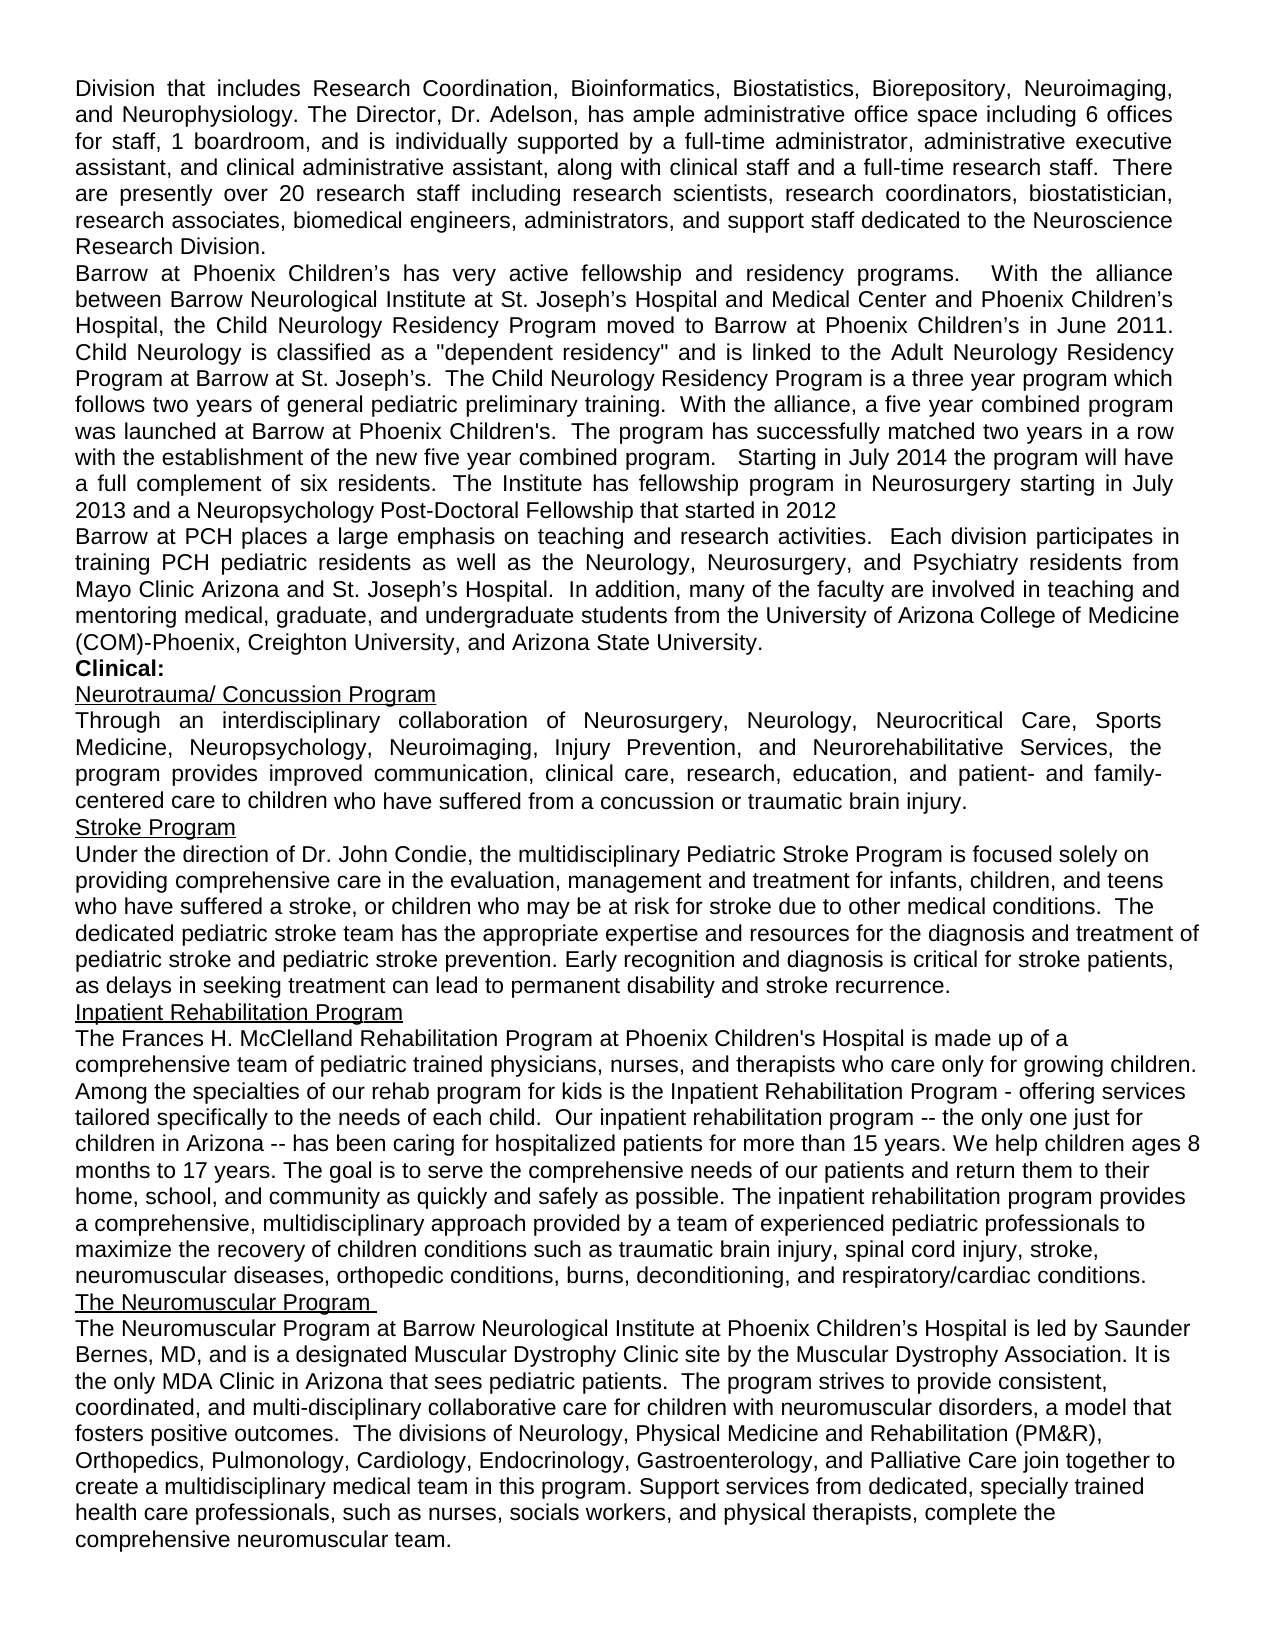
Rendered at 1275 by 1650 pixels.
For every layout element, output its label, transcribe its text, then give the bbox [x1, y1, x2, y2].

text Through an interdisciplinary collaboration of Neurosurgery, Neurology, Neurocritical Care, Sports Medicine, Neuropsychology, Neuroimaging, Injury Prevention, and Neurorehabilitative Services, the program provides improved communication, clinical care, research, education, and patient- and family- centered care to children who have suffered from a concussion or traumatic brain injury. [75, 707, 1162, 814]
text The Neuromuscular Program [75, 1288, 1200, 1315]
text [75, 75, 1173, 259]
text Barrow at Phoenix Children’s has very active fellowship and residency programs. With the alliance between Barrow Neurological Institute at St. Joseph’s Hospital and Medical Center and Phoenix Children’s Hospital, the Child Neurology Residency Program moved to Barrow at Phoenix Children’s in June 2011. Child Neurology is classified as a "dependent residency" and is linked to the Adult Neurology Residency Program at Barrow at St. Joseph’s. The Child Neurology Residency Program is a three year program which follows two years of general pediatric preliminary training. With the alliance, a five year combined program was launched at Barrow at Phoenix Children's. The program has successfully matched two years in a row with the establishment of the new five year combined program. Starting in July 2014 the program will have a full complement of six residents. The Institute has fellowship program in Neurosurgery starting in July 2013 and a Neuropsychology Post-Doctoral Fellowship that started in 2012 [75, 259, 1173, 523]
text Neurotrauma/ Concussion Program [75, 681, 1202, 707]
text Under the direction of Dr. John Condie, the multidisciplinary Pediatric Stroke Program is focused solely on providing comprehensive care in the evaluation, management and treatment for infants, children, and teens who have suffered a stroke, or children who may be at risk for stroke due to other medical conditions. The dedicated pediatric stroke team has the appropriate expertise and resources for the diagnosis and treatment of pediatric stroke and pediatric stroke prevention. Early recognition and diagnosis is critical for stroke patients, as delays in seeking treatment can lead to permanent disability and stroke recurrence. [75, 841, 1200, 999]
text The Neuromuscular Program at Barrow Neurological Institute at Phoenix Children’s Hospital is led by Saunder Bernes, MD, and is a designated Muscular Dystrophy Clinic site by the Muscular Dystrophy Association. It is the only MDA Clinic in Arizona that sees pediatric patients. The program strives to provide consistent, coordinated, and multi-disciplinary collaborative care for children with neuromuscular disorders, a model that fosters positive outcomes. The divisions of Neurology, Physical Medicine and Rehabilitation (PM&R), Orthopedics, Pulmonology, Cardiology, Endocrinology, Gastroenterology, and Palliative Care join together to create a multidisciplinary medical team in this program. Support services from dedicated, specially trained health care professionals, such as nurses, socials workers, and physical therapists, complete the comprehensive neuromuscular team. [75, 1315, 1200, 1552]
text Barrow at PCH places a large emphasis on teaching and research activities. Each division participates in training PCH pediatric residents as well as the Neurology, Neurosurgery, and Psychiatry residents from Mayo Clinic Arizona and St. Joseph’s Hospital. In addition, many of the faculty are involved in teaching and mentoring medical, graduate, and undergraduate students from the University of Arizona College of Medicine (COM)-Phoenix, Creighton University, and Arizona State University. [75, 523, 1180, 655]
text The Frances H. McClelland Rehabilitation Program at Phoenix Children's Hospital is made up of a comprehensive team of pediatric trained physicians, nurses, and therapists who care only for growing children. Among the specialties of our rehab program for kids is the Inpatient Rehabilitation Program - offering services tailored specifically to the needs of each child. Our inpatient rehabilitation program -- the only one just for children in Arizona -- has been caring for hospitalized patients for more than 15 years. We help children ages 8 months to 17 years. The goal is to serve the comprehensive needs of our patients and return them to their home, school, and community as quickly and safely as possible. The inpatient rehabilitation program provides a comprehensive, multidisciplinary approach provided by a team of experienced pediatric professionals to maximize the recovery of children conditions such as traumatic brain injury, spinal cord injury, stroke, neuromuscular diseases, orthopedic conditions, burns, deconditioning, and respiratory/cardiac conditions. [75, 1025, 1200, 1288]
text Stroke Program [75, 814, 1200, 841]
text Clinical: [75, 655, 1202, 681]
text Inpatient Rehabilitation Program [75, 999, 1200, 1025]
